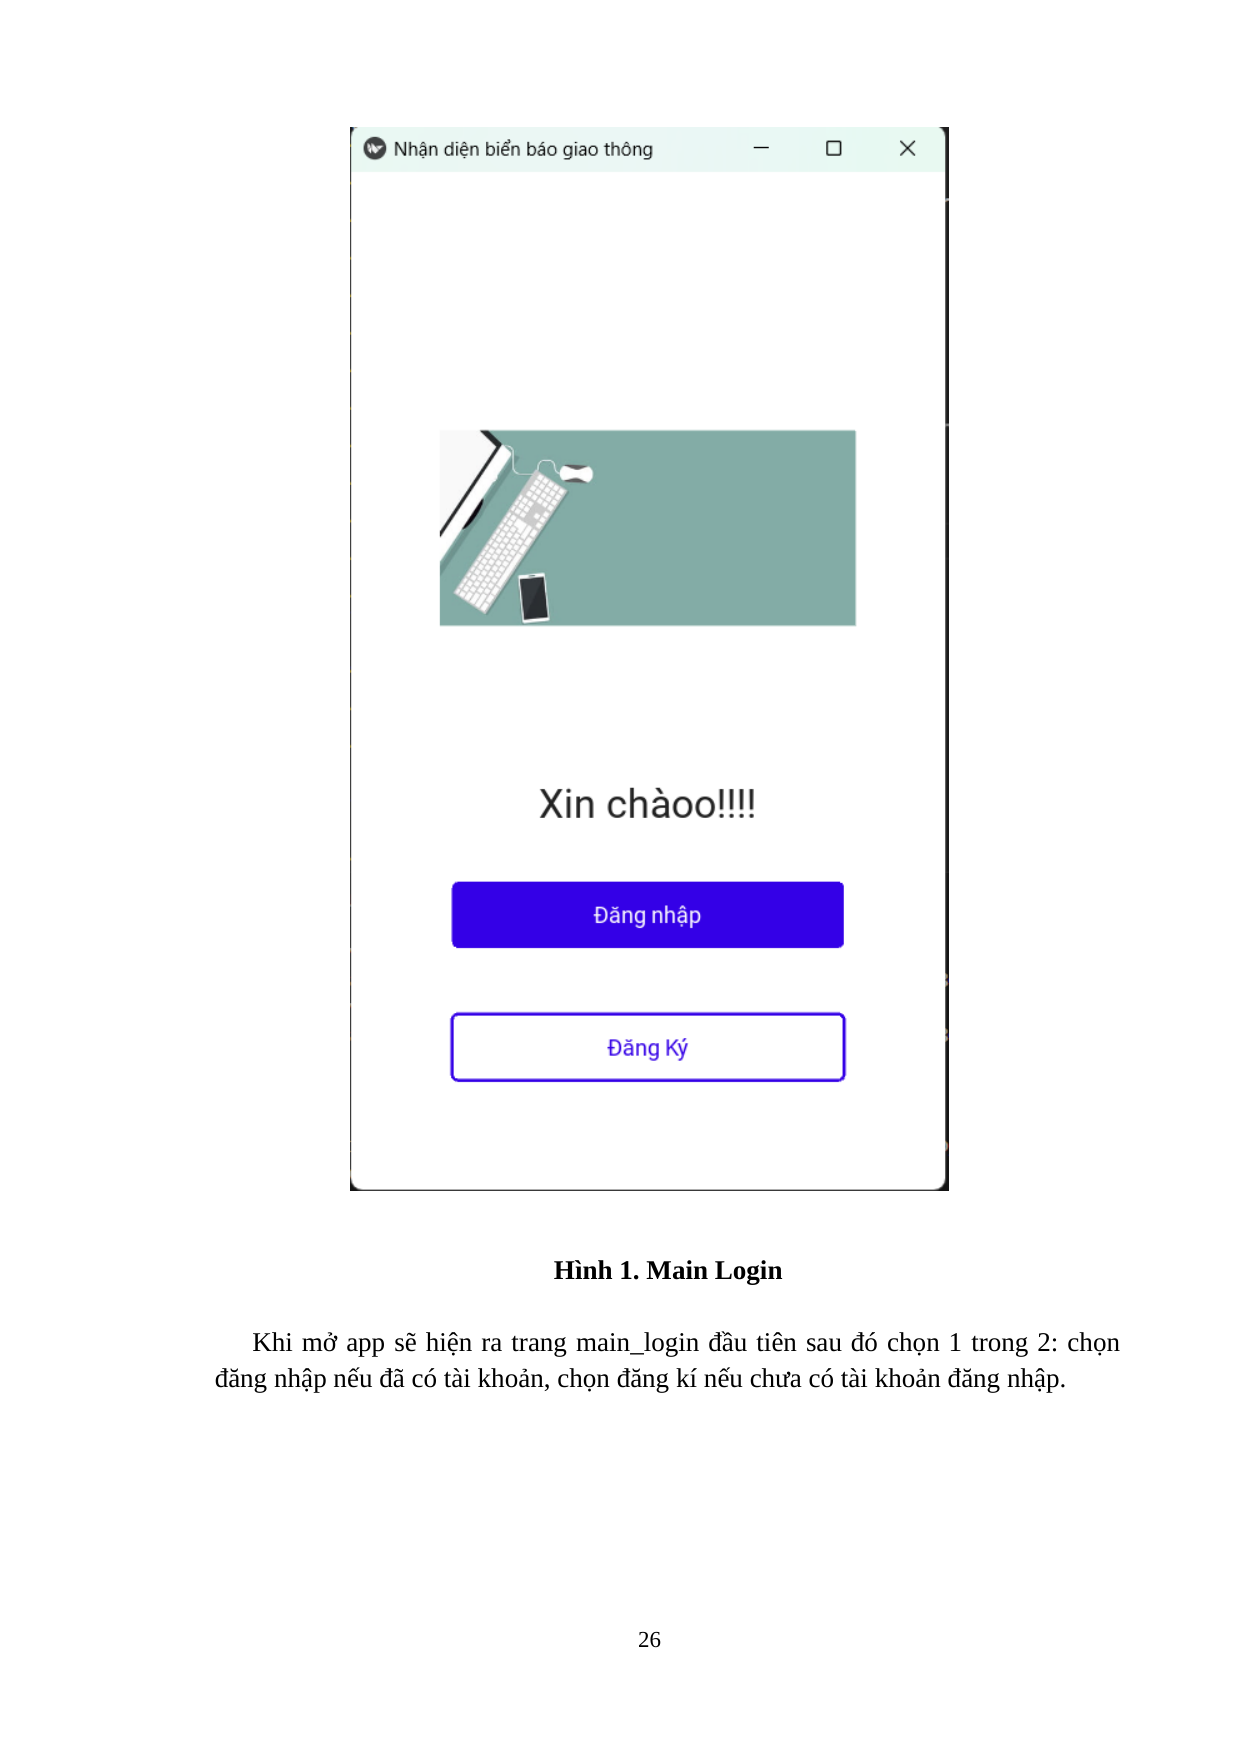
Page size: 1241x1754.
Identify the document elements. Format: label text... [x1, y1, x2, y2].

text Hình 1. Main Login [214, 1254, 1122, 1286]
text Khi mở app sẽ hiện ra trang main_login đầu tiên sau đó chọn 1 trong 2: chọn đăng nhập nếu đã có tài khoản, chọn đăng kí nếu chưa có tài khoản đăng nhập. [214, 1326, 1122, 1393]
picture [350, 127, 949, 1191]
